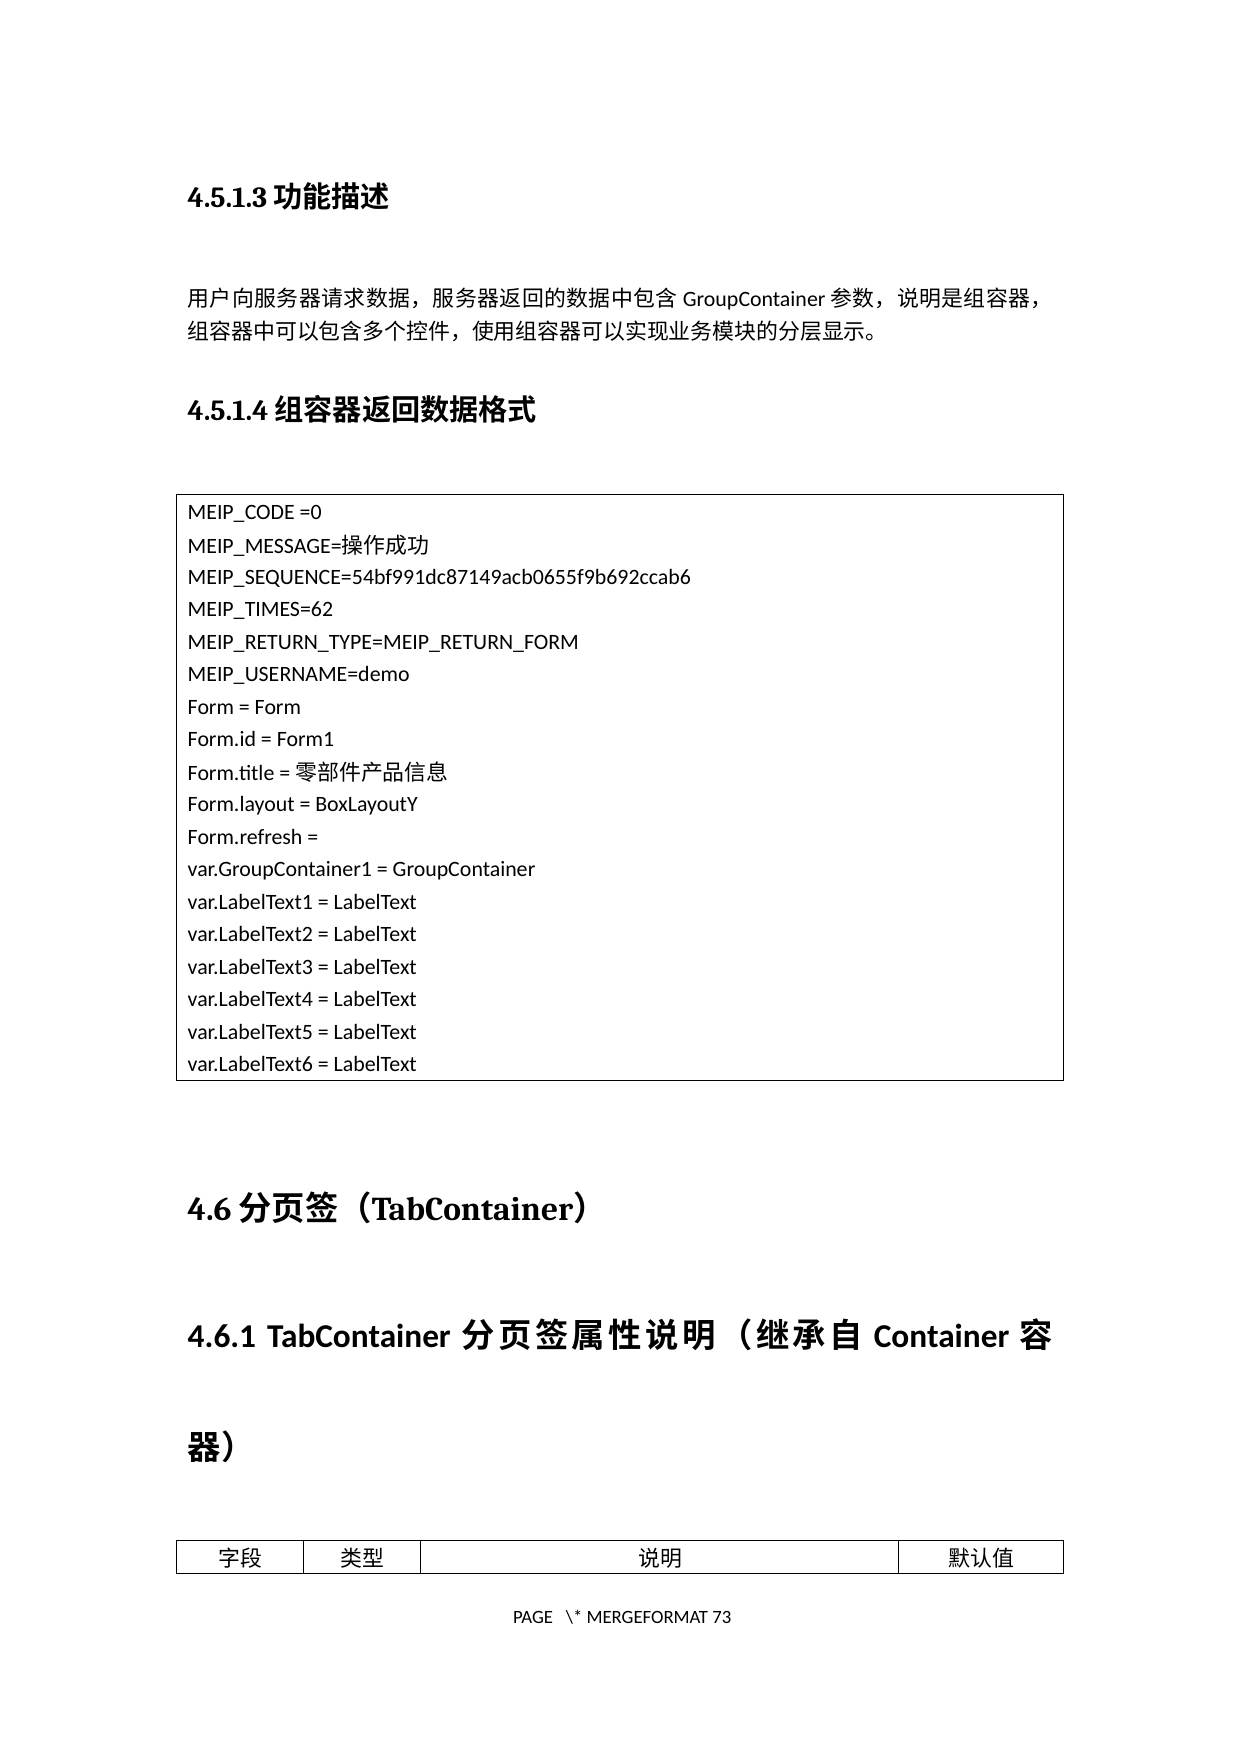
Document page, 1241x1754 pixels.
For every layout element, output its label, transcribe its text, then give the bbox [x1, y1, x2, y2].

table_header 默认值 [899, 1541, 1063, 1573]
subtitle 4.5.1.3功能描述 [187, 162, 1053, 227]
table_header 字段 [177, 1541, 303, 1573]
subtitle 4.5.1.4组容器返回数据格式 [187, 375, 1053, 440]
subtitle 4.6.1 TabContainer分页签属性说明（继承自Container容器） [187, 1300, 1053, 1478]
text 用户向服务器请求数据，服务器返回的数据中包含GroupContainer参数，说明是组容器，组容器中可以包含多个控件，使用组容器可以实现业务模块的分层显示。 [187, 281, 1053, 346]
table_header MEIP_CODE =0 MEIP_MESSAGE=操作成功 MEIP_SEQUENCE=54bf991dc87149acb0655f9b692ccab6 MEIP_TIMES=62 MEIP_RETURN_TYPE=MEIP_RETURN_FORM MEIP_USERNAME=demo Form = Form Form.id = Form1 Form.title = 零部件产品信息 Form.layout = BoxLayoutY Form.refresh = var.GroupContainer1 = GroupContainer var.LabelText1 = LabelText var.LabelText2 = LabelText var.LabelText3 = LabelText var.LabelText4 = LabelText var.LabelText5 = LabelText var.LabelText6 = LabelText [177, 495, 1063, 1080]
subtitle 4.6分页签（TabContainer） [187, 1173, 1053, 1238]
table_header 类型 [304, 1541, 420, 1573]
table_header 说明 [421, 1541, 898, 1573]
